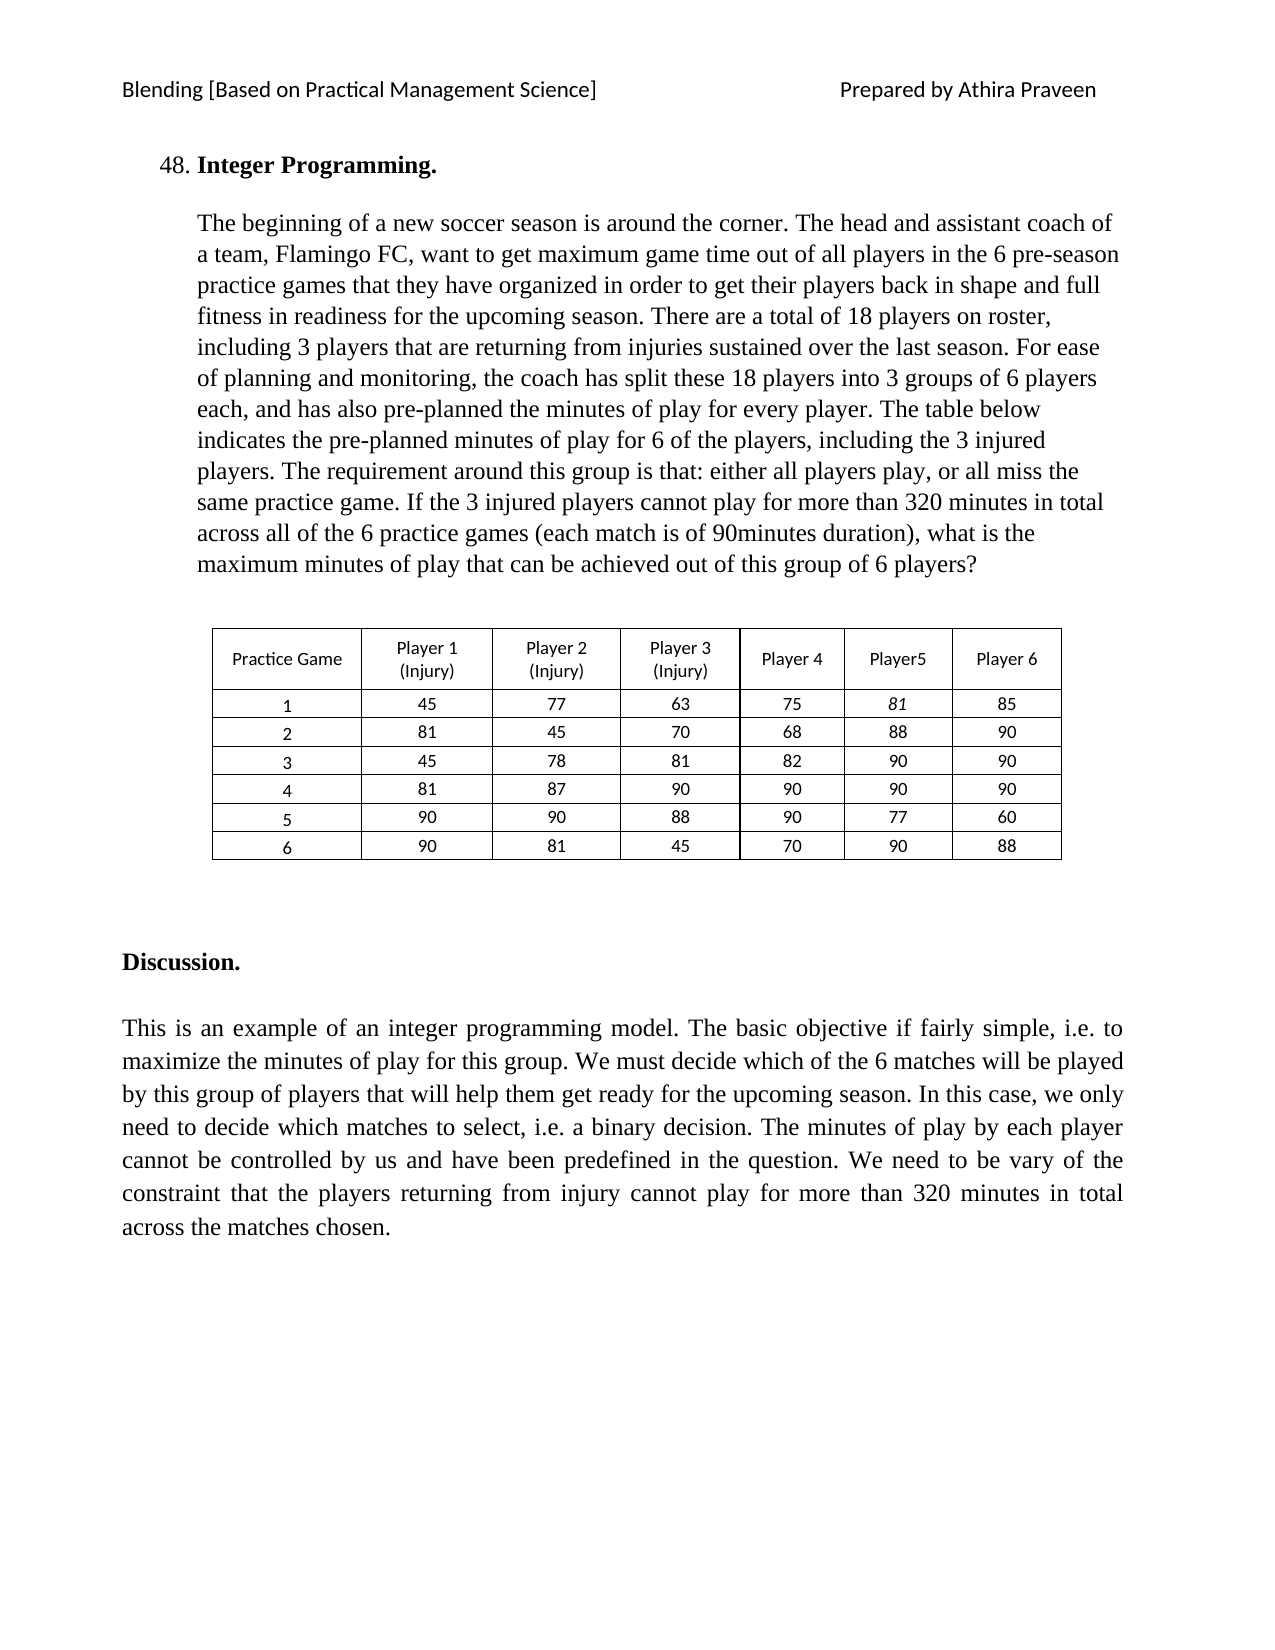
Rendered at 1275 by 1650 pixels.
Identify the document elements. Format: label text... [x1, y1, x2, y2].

table_cell 78 [493, 747, 620, 774]
table_cell 81 [362, 775, 492, 802]
table_cell 82 [741, 747, 844, 774]
table_cell 90 [953, 718, 1061, 746]
table_cell 90 [845, 747, 952, 774]
table_cell 85 [953, 690, 1061, 717]
table_cell 88 [621, 804, 739, 831]
table_cell 63 [621, 690, 739, 717]
table_cell 3 [213, 747, 361, 774]
table_cell 81 [621, 747, 739, 774]
table_cell 77 [845, 804, 952, 831]
table_header Player 3 (Injury) [621, 629, 739, 689]
table_header Player5 [845, 629, 952, 689]
table_cell 90 [845, 832, 952, 859]
table_cell 90 [741, 775, 844, 802]
table_header Player 4 [741, 629, 844, 689]
table_cell 70 [741, 832, 844, 859]
table_header Practice Game [213, 629, 361, 689]
table_cell 90 [845, 775, 952, 802]
table_cell 88 [845, 718, 952, 746]
table_cell 45 [362, 747, 492, 774]
text Discussion. [122, 947, 1125, 976]
table_cell 90 [362, 804, 492, 831]
table_cell 45 [362, 690, 492, 717]
table_cell 2 [213, 718, 361, 746]
table_cell 5 [213, 804, 361, 831]
table_cell 6 [213, 832, 361, 859]
table_cell 1 [213, 690, 361, 717]
list The beginning of a new soccer season is around the corner. The head and assistant coach of a team, Flamingo FC, want to get maximum game time out of all players in the 6 pre-season practice games that they have organized in order to get their players back in shape and full fitness in readiness for the upcoming season. There are a total of 18 players on roster, including 3 players that are returning from injuries sustained over the last season. For ease of planning and monitoring, the coach has split these 18 players into 3 groups of 6 players each, and has also pre-planned the minutes of play for every player. The table below indicates the pre-planned minutes of play for 6 of the players, including the 3 injured players. The requirement around this group is that: either all players play, or all miss the same practice game. If the 3 injured players cannot play for more than 320 minutes in total across all of the 6 practice games (each match is of 90minutes duration), what is the maximum minutes of play that can be achieved out of this group of 6 players? [197, 208, 1125, 578]
table_cell 4 [213, 775, 361, 802]
table_cell 90 [621, 775, 739, 802]
table_cell 60 [953, 804, 1061, 831]
table_cell 90 [362, 832, 492, 859]
table_header Player 2 (Injury) [493, 629, 620, 689]
table_cell 68 [741, 718, 844, 746]
text This is an example of an integer programming model. The basic objective if fairly simple, i.e. to maximize the minutes of play for this group. We must decide which of the 6 matches will be played by this group of players that will help them get ready for the upcoming season. In this case, we only need to decide which matches to select, i.e. a binary decision. The minutes of play by each player cannot be controlled by us and have been predefined in the question. We need to be vary of the constraint that the players returning from injury cannot play for more than 320 minutes in total across the matches chosen. [122, 1013, 1125, 1240]
table_cell 90 [741, 804, 844, 831]
table_cell 90 [953, 747, 1061, 774]
table_header Player 1 (Injury) [362, 629, 492, 689]
list Integer Programming. [159, 150, 1125, 179]
table_cell 75 [741, 690, 844, 717]
table_cell 87 [493, 775, 620, 802]
table_cell 70 [621, 718, 739, 746]
table_cell 90 [493, 804, 620, 831]
table_cell 88 [953, 832, 1061, 859]
table_cell 77 [493, 690, 620, 717]
table_header Player 6 [953, 629, 1061, 689]
table_cell 90 [953, 775, 1061, 802]
table_cell 81 [362, 718, 492, 746]
table_cell 81 [493, 832, 620, 859]
table_cell 45 [493, 718, 620, 746]
table_cell 45 [621, 832, 739, 859]
table_cell 81 [845, 690, 952, 717]
